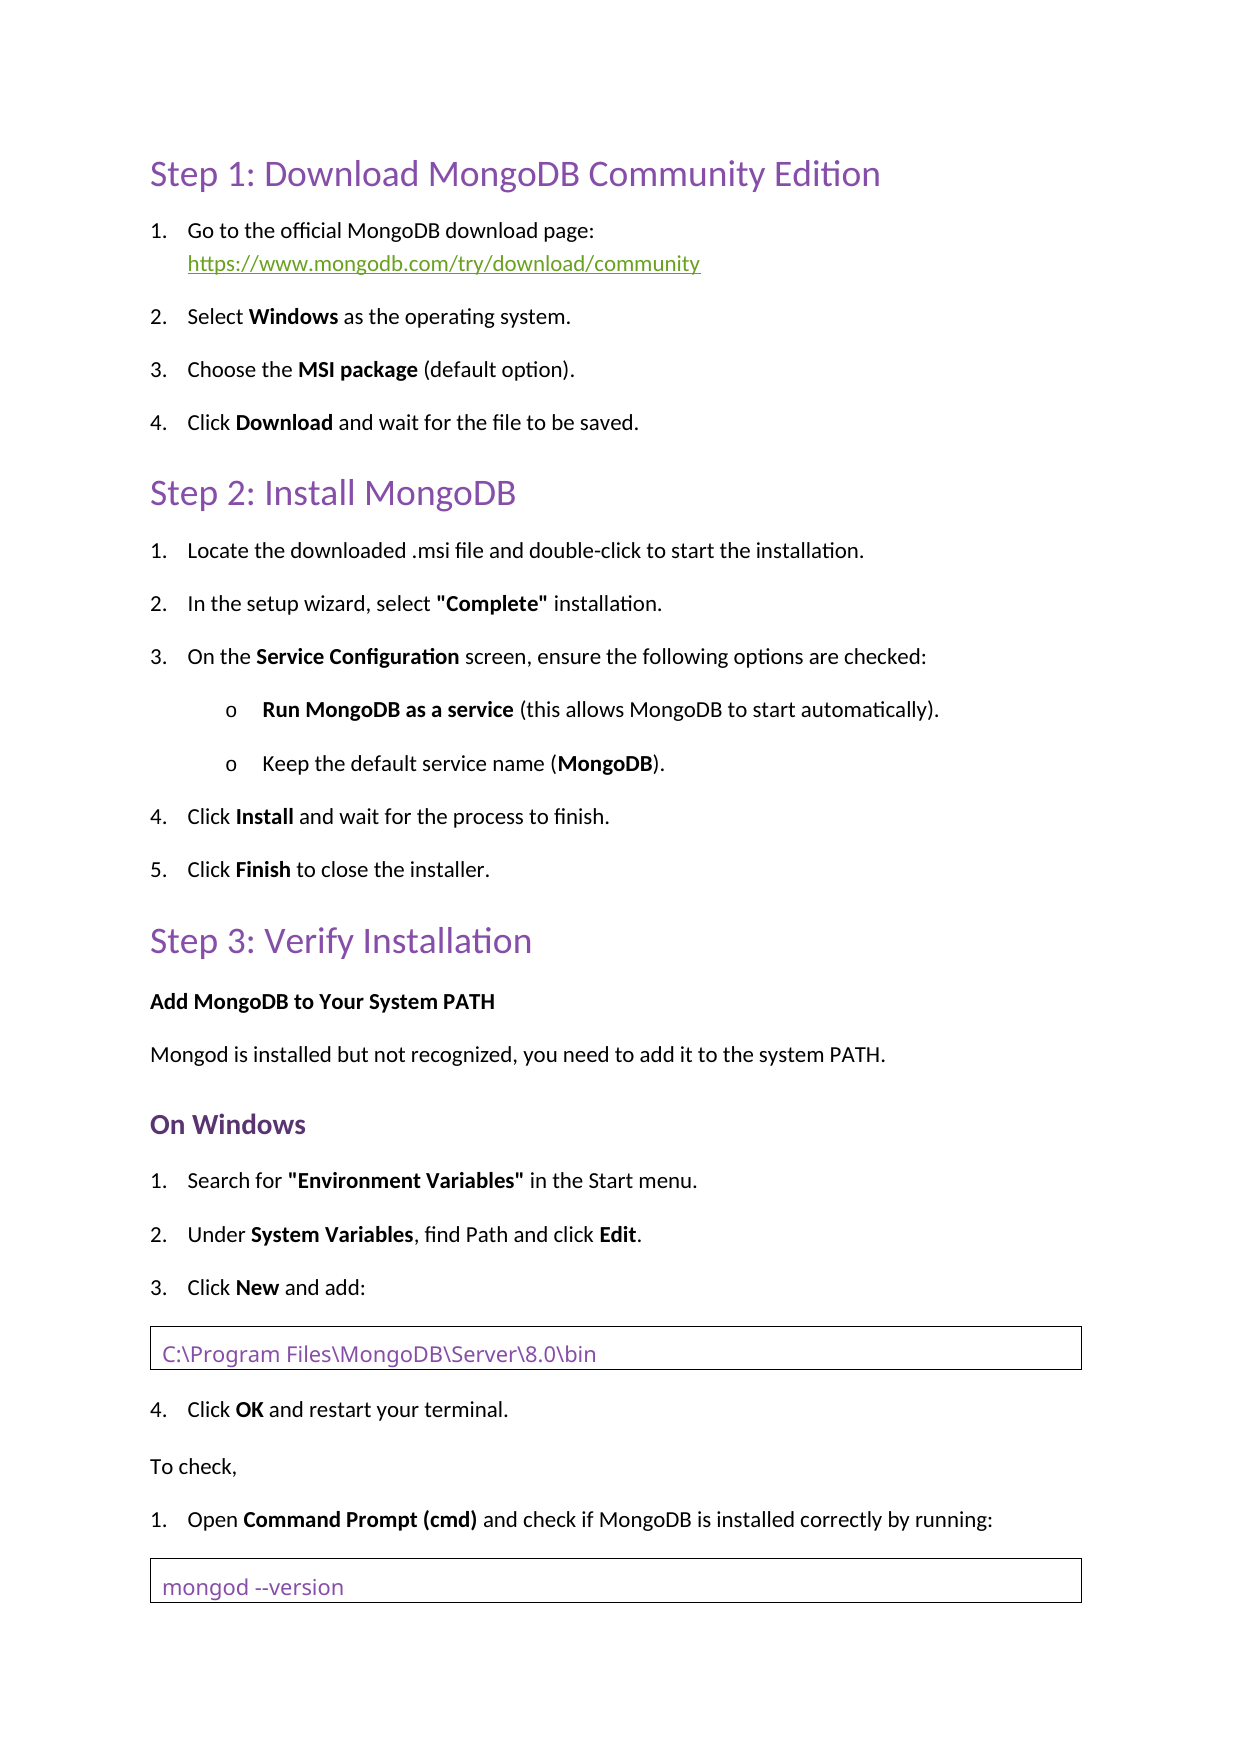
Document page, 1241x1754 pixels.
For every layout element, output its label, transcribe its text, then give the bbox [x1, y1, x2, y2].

list Choose the MSI package (default option). [150, 355, 1090, 383]
table_header mongod --version [151, 1559, 1081, 1602]
text Mongod is installed but not recognized, you need to add it to the system PATH. [150, 1041, 1090, 1068]
list Click OK and restart your terminal. [150, 1395, 1090, 1423]
list Locate the downloaded .msi file and double-click to start the installation. [150, 536, 1090, 564]
list Run MongoDB as a service (this allows MongoDB to start automatically). [225, 695, 1090, 723]
list Search for "Environment Variables" in the Start menu. [150, 1167, 1090, 1195]
text To check, [150, 1452, 1090, 1480]
subtitle Step 3: Verify Installation [150, 917, 1090, 962]
subtitle On Windows [150, 1106, 1090, 1142]
list Open Command Prompt (cmd) and check if MongoDB is installed correctly by running: [150, 1505, 1090, 1533]
subtitle Step 1: Download MongoDB Community Edition [150, 150, 1090, 196]
list Click New and add: [150, 1273, 1090, 1301]
list Go to the official MongoDB download page: https://www.mongodb.com/try/download/community [150, 217, 1090, 277]
list Click Finish to close the installer. [150, 855, 1090, 883]
list In the setup wizard, select "Complete" installation. [150, 589, 1090, 617]
list Select Windows as the operating system. [150, 302, 1090, 330]
table_header C:\Program Files\MongoDB\Server\8.0\bin [151, 1327, 1081, 1369]
subtitle Step 2: Install MongoDB [150, 469, 1090, 515]
list Keep the default service name (MongoDB). [225, 749, 1090, 777]
list Click Download and wait for the file to be saved. [150, 408, 1090, 436]
text Add MongoDB to Your System PATH [150, 987, 1090, 1016]
list On the Service Configuration screen, ensure the following options are checked: [150, 642, 1090, 670]
list Click Install and wait for the process to finish. [150, 802, 1090, 830]
list Under System Variables, find Path and click Edit. [150, 1220, 1090, 1248]
